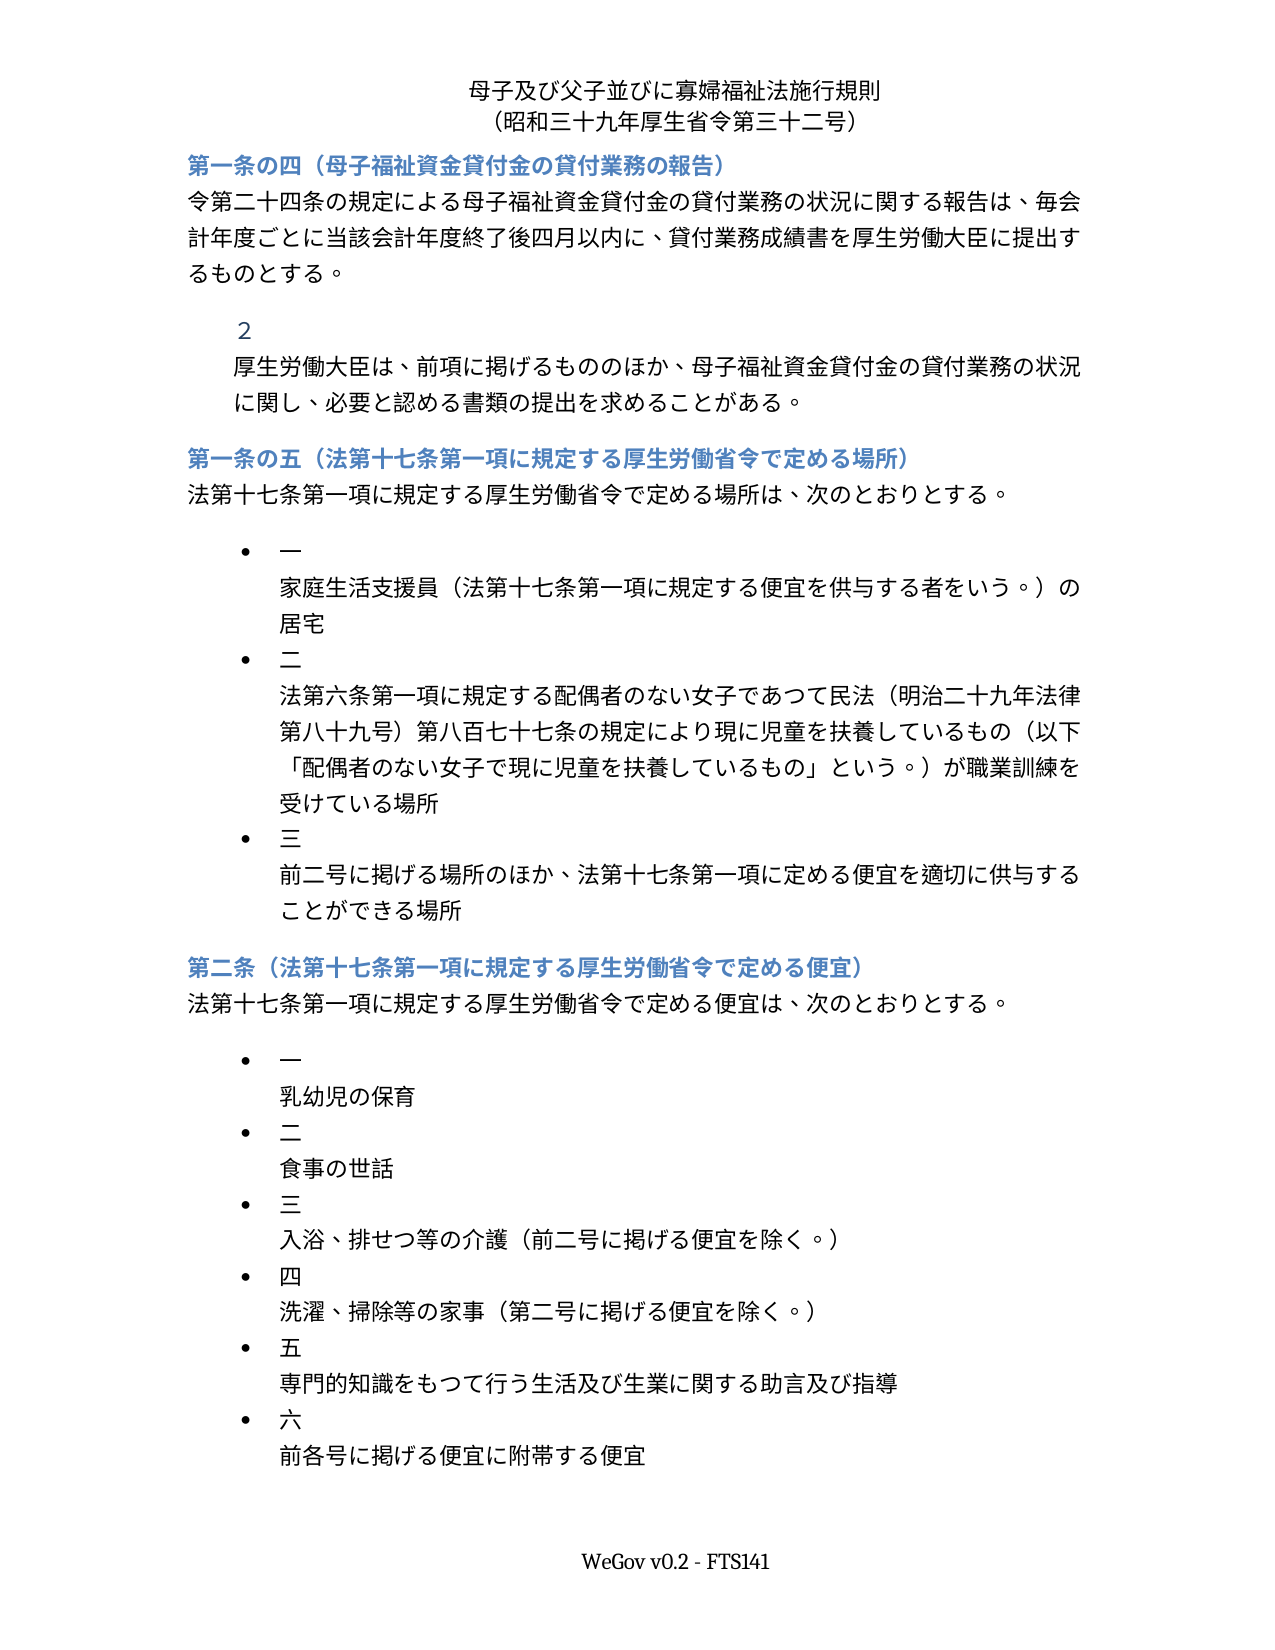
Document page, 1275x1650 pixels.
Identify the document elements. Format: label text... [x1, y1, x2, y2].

text 厚生労働大臣は、前項に掲げるもののほか、母子福祉資金貸付金の貸付業務の状況に関し、必要と認める書類の提出を求めることがある。 [233, 351, 1087, 418]
subtitle ２ [233, 314, 1087, 346]
text 令第二十四条の規定による母子福祉資金貸付金の貸付業務の状況に関する報告は、毎会計年度ごとに当該会計年度終了後四月以内に、貸付業務成績書を厚生労働大臣に提出するものとする。 [187, 186, 1087, 289]
list 四 洗濯、掃除等の家事（第二号に掲げる便宜を除く。） [242, 1260, 1087, 1328]
text 法第十七条第一項に規定する厚生労働省令で定める場所は、次のとおりとする。 [187, 479, 1087, 510]
list 三 入浴、排せつ等の介護（前二号に掲げる便宜を除く。） [242, 1188, 1087, 1256]
list 三 前二号に掲げる場所のほか、法第十七条第一項に定める便宜を適切に供与することができる場所 [242, 823, 1087, 927]
list 一 家庭生活支援員（法第十七条第一項に規定する便宜を供与する者をいう。）の居宅 [242, 536, 1087, 639]
text 法第十七条第一項に規定する厚生労働省令で定める便宜は、次のとおりとする。 [187, 988, 1087, 1019]
subtitle 第一条の四（母子福祉資金貸付金の貸付業務の報告） [187, 150, 1087, 181]
list 二 食事の世話 [242, 1117, 1087, 1184]
subtitle 第二条（法第十七条第一項に規定する厚生労働省令で定める便宜） [187, 952, 1087, 983]
list 六 前各号に掲げる便宜に附帯する便宜 [242, 1404, 1087, 1471]
list 一 乳幼児の保育 [242, 1045, 1087, 1112]
list 二 法第六条第一項に規定する配偶者のない女子であつて民法（明治二十九年法律第八十九号）第八百七十七条の規定により現に児童を扶養しているもの（以下「配偶者のない女子で現に児童を扶養しているもの」という。）が職業訓練を受けている場所 [242, 644, 1087, 819]
subtitle 第一条の五（法第十七条第一項に規定する厚生労働省令で定める場所） [187, 443, 1087, 474]
list 五 専門的知識をもつて行う生活及び生業に関する助言及び指導 [242, 1332, 1087, 1399]
